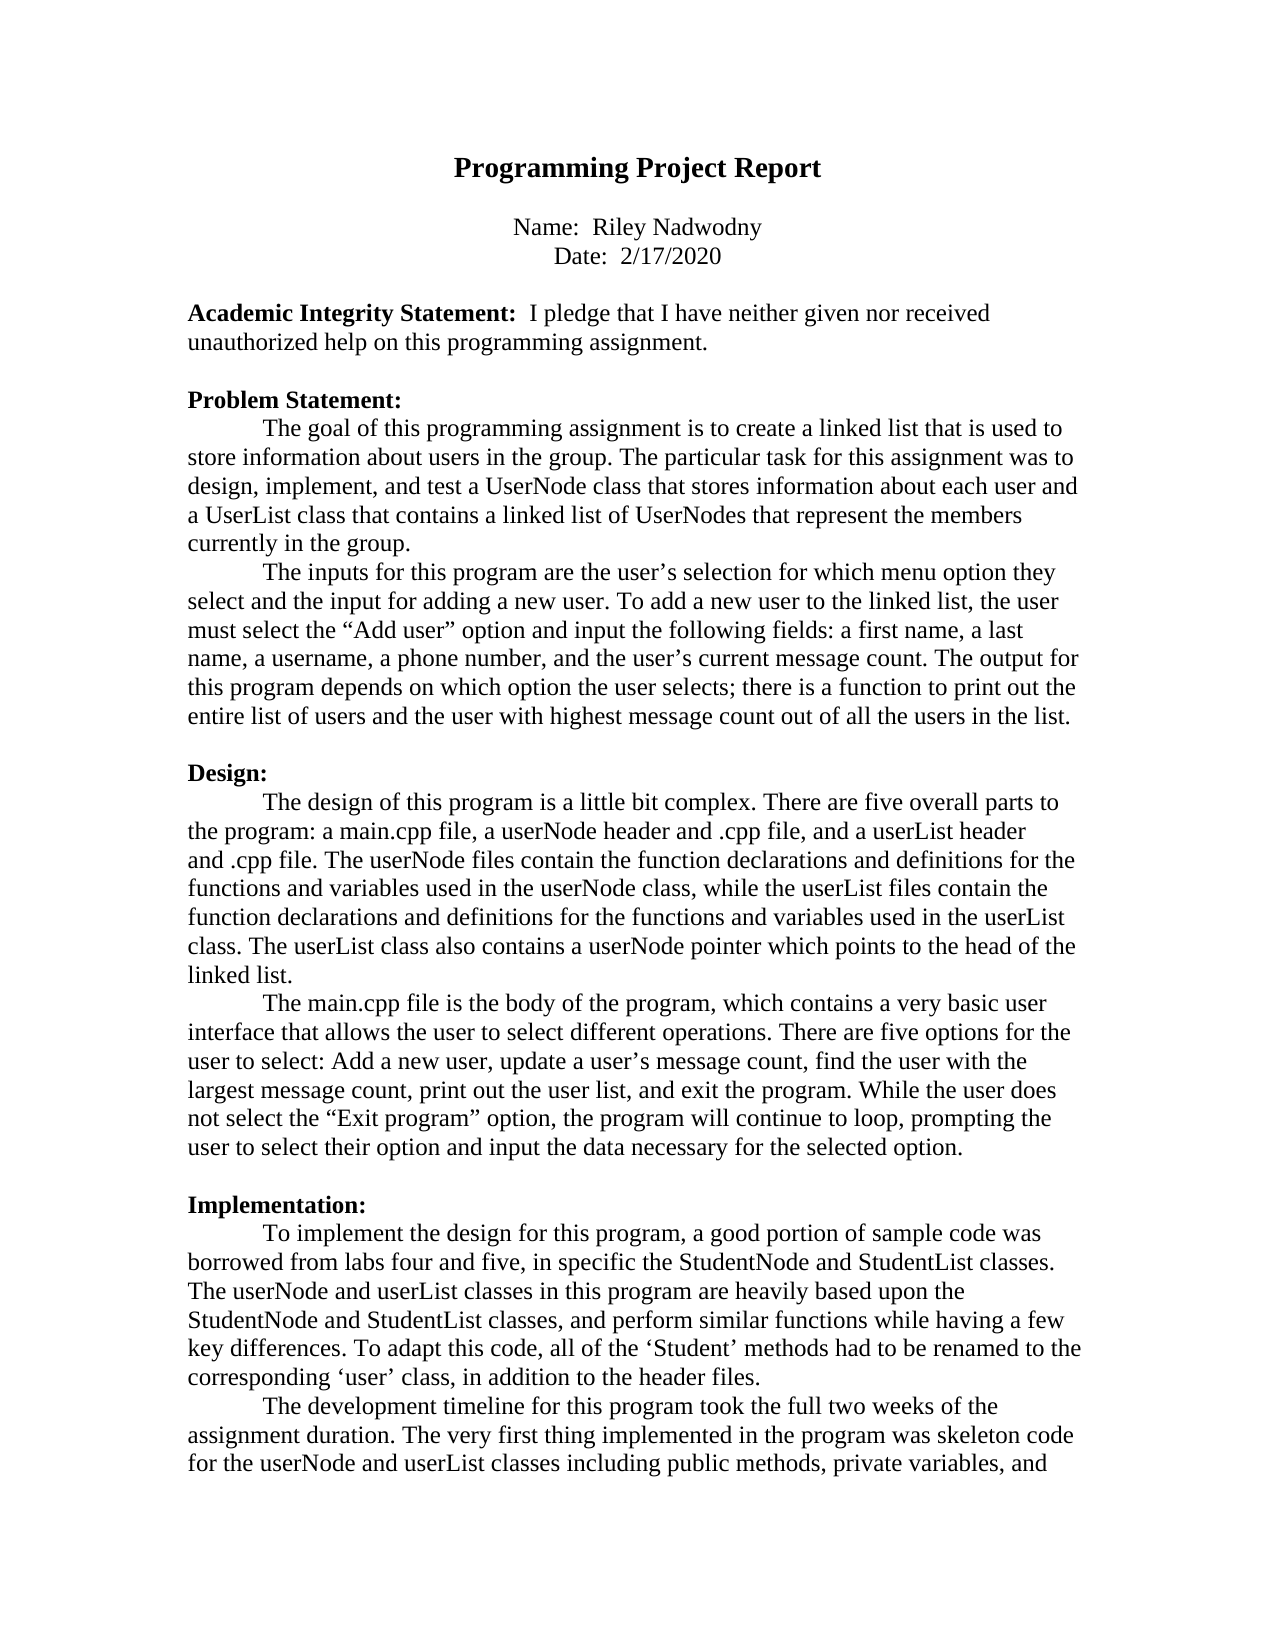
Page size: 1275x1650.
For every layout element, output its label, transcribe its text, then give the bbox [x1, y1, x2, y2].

text Design: [187, 758, 1087, 787]
text Academic Integrity Statement: I pledge that I have neither given nor received unauthorized help on this programming assignment. [187, 298, 1087, 356]
text The main.cpp file is the body of the program, which contains a very basic user interface that allows the user to select different operations. There are five options for the user to select: Add a new user, update a user’s message count, find the user with the largest message count, print out the user list, and exit the program. While the user does not select the “Exit program” option, the program will continue to loop, prompting the user to select their option and input the data necessary for the selected option. [187, 988, 1087, 1161]
text The design of this program is a little bit complex. There are five overall parts to the program: a main.cpp file, a userNode header and .cpp file, and a userList header and .cpp file. The userNode files contain the function declarations and definitions for the functions and variables used in the userNode class, while the userList files contain the function declarations and definitions for the functions and variables used in the userList class. The userList class also contains a userNode pointer which points to the head of the linked list. [187, 787, 1087, 988]
text Name: Riley Nadwodny [187, 212, 1087, 241]
text Problem Statement: [187, 385, 1087, 413]
text Date: 2/17/2020 [187, 241, 1087, 270]
text The inputs for this program are the user’s selection for which menu option they select and the input for adding a new user. To add a new user to the linked list, the user must select the “Add user” option and input the following fields: a first name, a last name, a username, a phone number, and the user’s current message count. The output for this program depends on which option the user selects; there is a function to print out the entire list of users and the user with highest message count out of all the users in the list. [187, 557, 1087, 730]
text To implement the design for this program, a good portion of sample code was borrowed from labs four and five, in specific the StudentNode and StudentList classes. The userNode and userList classes in this program are heavily based upon the StudentNode and StudentList classes, and perform similar functions while having a few key differences. To adapt this code, all of the ‘Student’ methods had to be renamed to the corresponding ‘user’ class, in addition to the header files. [187, 1218, 1087, 1391]
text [187, 1391, 1087, 1477]
text The goal of this programming assignment is to create a linked list that is used to store information about users in the group. The particular task for this assignment was to design, implement, and test a UserNode class that stores information about each user and a UserList class that contains a linked list of UserNodes that represent the members currently in the group. [187, 413, 1087, 557]
text Programming Project Report [187, 150, 1087, 183]
text Implementation: [187, 1190, 1087, 1218]
